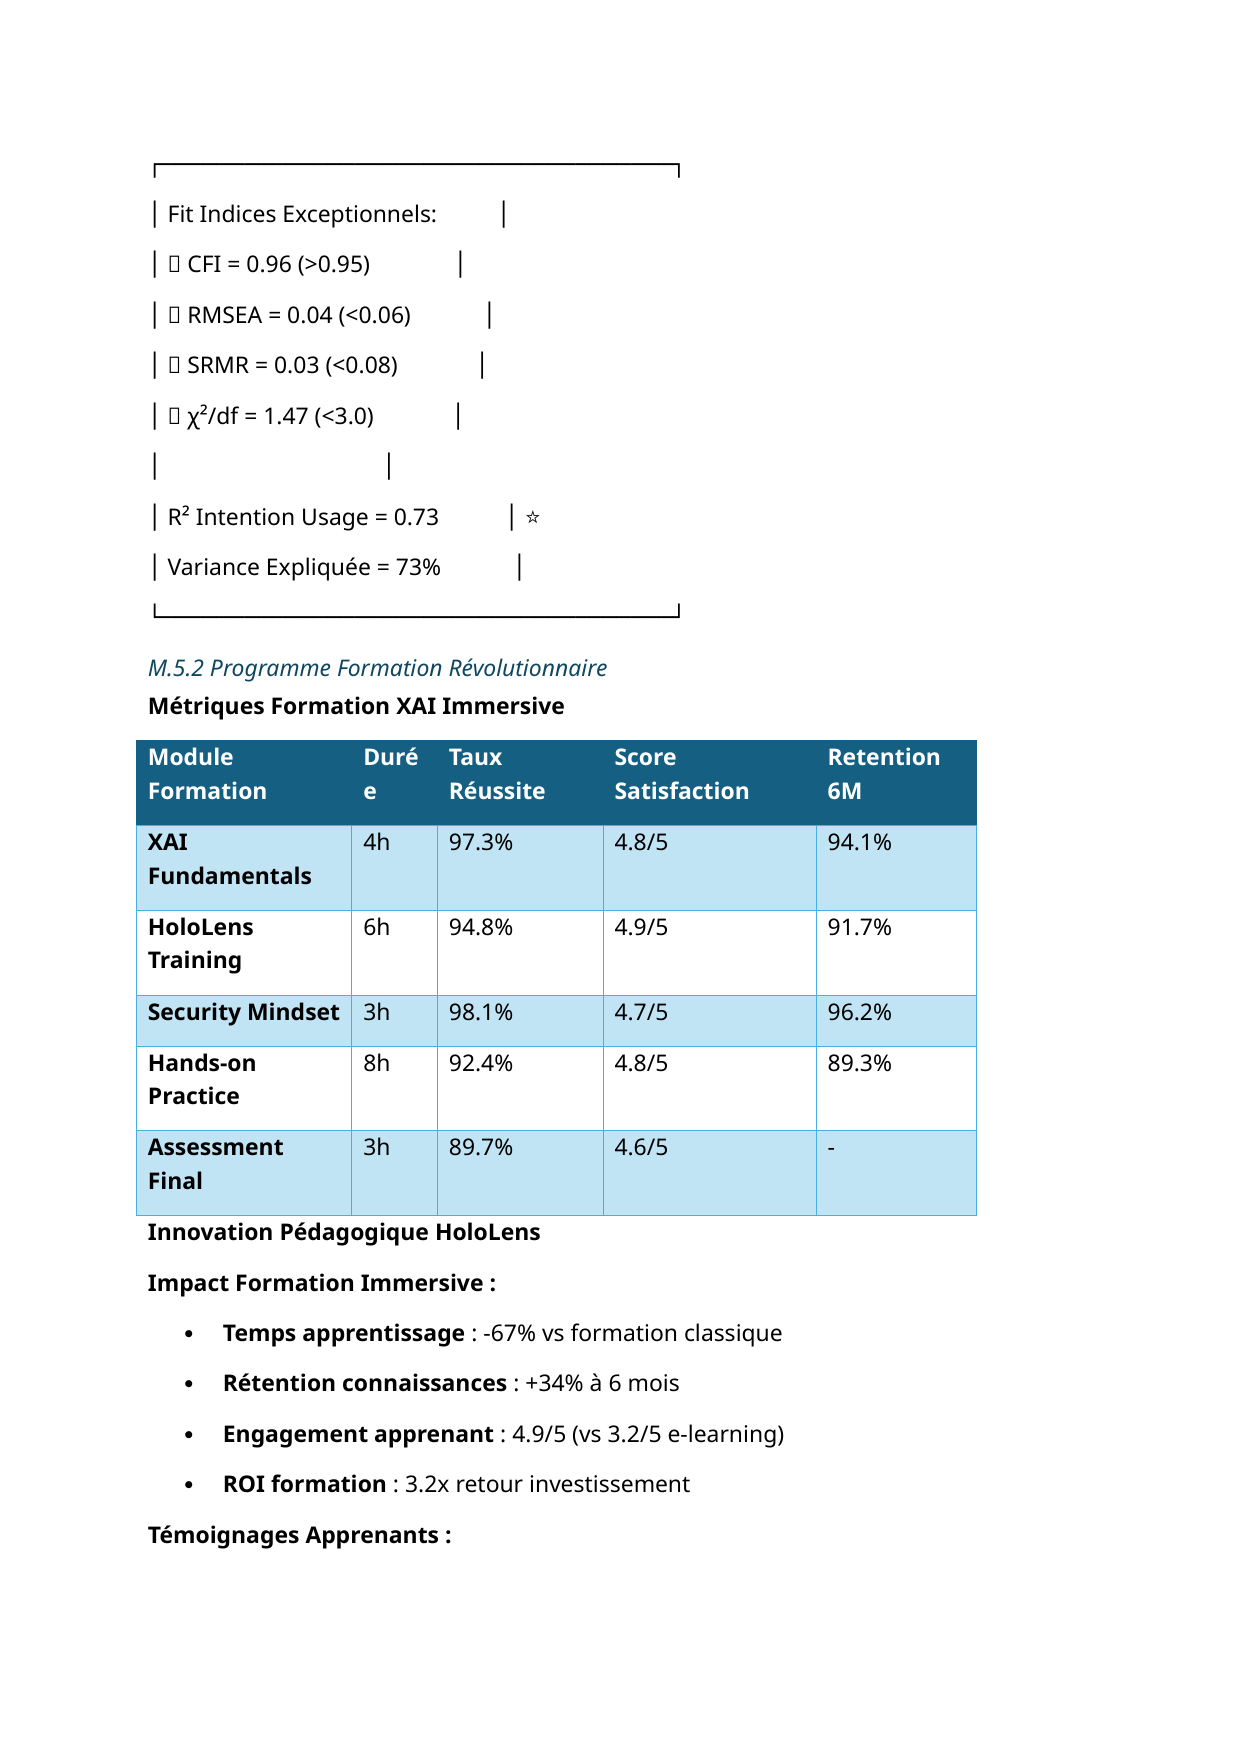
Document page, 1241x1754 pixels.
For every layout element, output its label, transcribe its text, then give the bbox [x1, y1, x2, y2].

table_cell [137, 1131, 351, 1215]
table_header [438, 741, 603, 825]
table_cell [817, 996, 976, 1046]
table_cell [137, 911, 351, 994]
subtitle M.5.2 Programme Formation Révolutionnaire [148, 652, 1093, 683]
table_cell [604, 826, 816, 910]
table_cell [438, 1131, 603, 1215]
text Innovation Pédagogique HoloLens [148, 1216, 1093, 1247]
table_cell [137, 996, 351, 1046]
text │ ✅ SRMR = 0.03 (<0.08) │ [148, 349, 1093, 381]
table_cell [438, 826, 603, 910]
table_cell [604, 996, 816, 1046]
list Temps apprentissage : -67% vs formation classique [185, 1317, 1093, 1348]
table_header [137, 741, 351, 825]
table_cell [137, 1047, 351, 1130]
text │ ✅ χ²/df = 1.47 (<3.0) │ [148, 400, 1093, 431]
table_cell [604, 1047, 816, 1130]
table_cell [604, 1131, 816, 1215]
text Témoignages Apprenants : [148, 1519, 1093, 1550]
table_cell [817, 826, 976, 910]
text │ │ [148, 450, 1093, 481]
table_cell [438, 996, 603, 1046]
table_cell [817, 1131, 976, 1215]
text │ R² Intention Usage = 0.73 │ ⭐ [148, 501, 1093, 532]
text └─────────────────────────────────────┘ [148, 601, 1093, 633]
text │ Variance Expliquée = 73% │ [148, 551, 1093, 582]
list Engagement apprenant : 4.9/5 (vs 3.2/5 e-learning) [185, 1418, 1093, 1449]
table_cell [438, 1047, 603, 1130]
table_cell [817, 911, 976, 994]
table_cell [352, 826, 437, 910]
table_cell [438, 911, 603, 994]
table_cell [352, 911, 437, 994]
text Impact Formation Immersive : [148, 1267, 1093, 1298]
text │ ✅ CFI = 0.96 (>0.95) │ [148, 248, 1093, 280]
text │ Fit Indices Exceptionnels: │ [148, 198, 1093, 229]
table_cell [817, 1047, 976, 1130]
text │ ✅ RMSEA = 0.04 (<0.06) │ [148, 299, 1093, 330]
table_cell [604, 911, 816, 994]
list Rétention connaissances : +34% à 6 mois [185, 1367, 1093, 1399]
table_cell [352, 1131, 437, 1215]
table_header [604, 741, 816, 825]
list ROI formation : 3.2x retour investissement [185, 1468, 1093, 1499]
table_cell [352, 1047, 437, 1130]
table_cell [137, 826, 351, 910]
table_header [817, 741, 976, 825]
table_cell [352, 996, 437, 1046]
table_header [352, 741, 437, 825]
text Métriques Formation XAI Immersive [148, 690, 1093, 721]
text ┌─────────────────────────────────────┐ [148, 148, 1093, 179]
